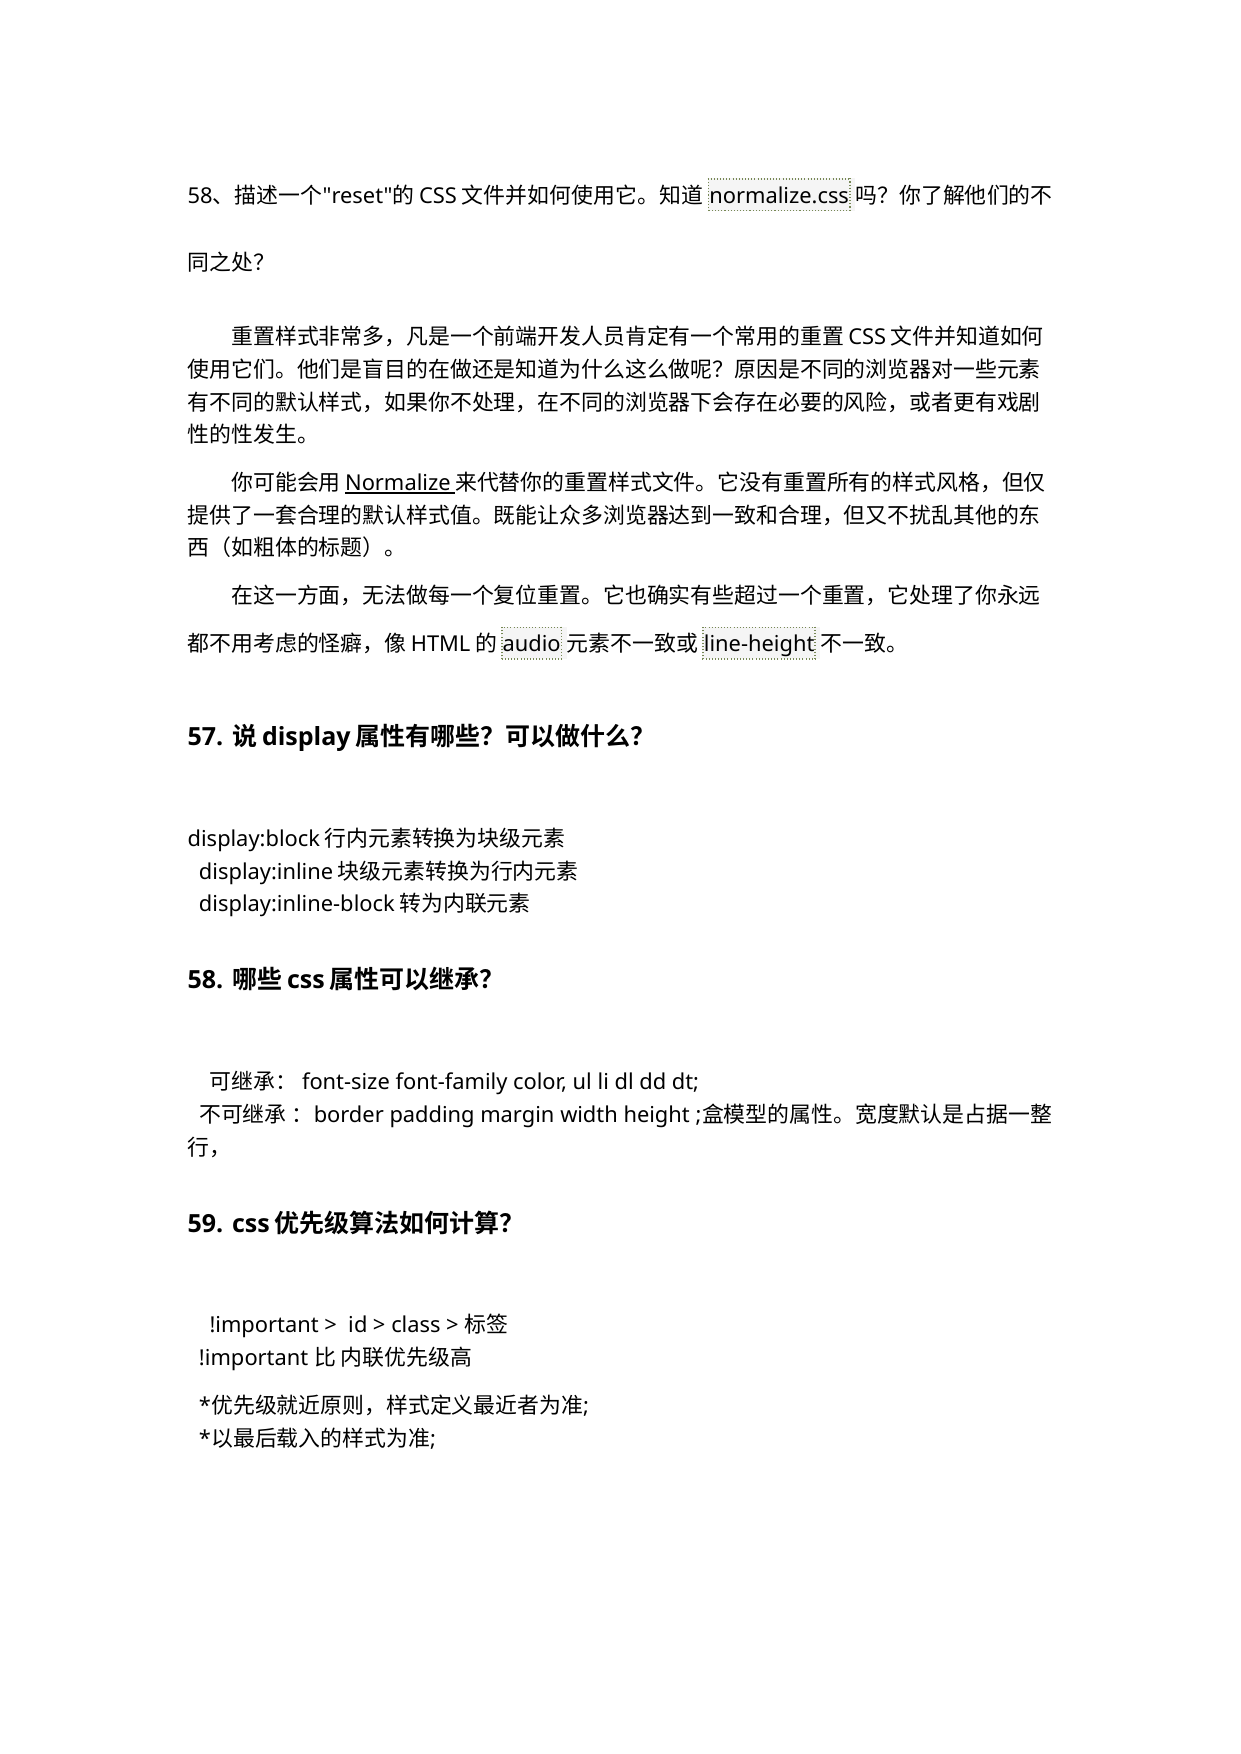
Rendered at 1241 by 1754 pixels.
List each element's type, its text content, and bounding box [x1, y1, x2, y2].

text *以最后载入的样式为准; [187, 1421, 1053, 1453]
text 重置样式非常多，凡是一个前端开发人员肯定有一个常用的重置CSS文件并知道如何使用它们。他们是盲目的在做还是知道为什么这么做呢？原因是不同的浏览器对一些元素有不同的默认样式，如果你不处理，在不同的浏览器下会存在必要的风险，或者更有戏剧性的性发生。 [187, 319, 1053, 449]
text 可继承： font-size font-family color, ul li dl dd dt; [187, 1064, 1053, 1097]
text display:block行内元素转换为块级元素 [187, 821, 1053, 853]
text *优先级就近原则，样式定义最近者为准; [187, 1388, 1053, 1421]
text display:inline块级元素转换为行内元素 [187, 853, 1053, 886]
subtitle css优先级算法如何计算？ [187, 1189, 1053, 1254]
subtitle 哪些css属性可以继承？ [187, 946, 1053, 1011]
text 在这一方面，无法做每一个复位重置。它也确实有些超过一个重置，它处理了你永远都不用考虑的怪癖，像HTML的audio元素不一致或line-height不一致。 [187, 578, 1053, 675]
text !important > id > class > 标签 [187, 1307, 1053, 1340]
text !important 比 内联优先级高 [187, 1340, 1053, 1372]
text 不可继承 ：border padding margin width height ;盒模型的属性。宽度默认是占据一整行， [187, 1097, 1053, 1162]
text 你可能会用Normalize来代替你的重置样式文件。它没有重置所有的样式风格，但仅提供了一套合理的默认样式值。既能让众多浏览器达到一致和合理，但又不扰乱其他的东西（如粗体的标题）。 [187, 465, 1053, 562]
subtitle 说display属性有哪些？可以做什么？ [187, 702, 1053, 767]
subtitle 58、描述一个"reset"的CSS文件并如何使用它。知道normalize.css吗？你了解他们的不同之处？ [187, 162, 1053, 292]
text display:inline-block转为内联元素 [187, 886, 1053, 918]
